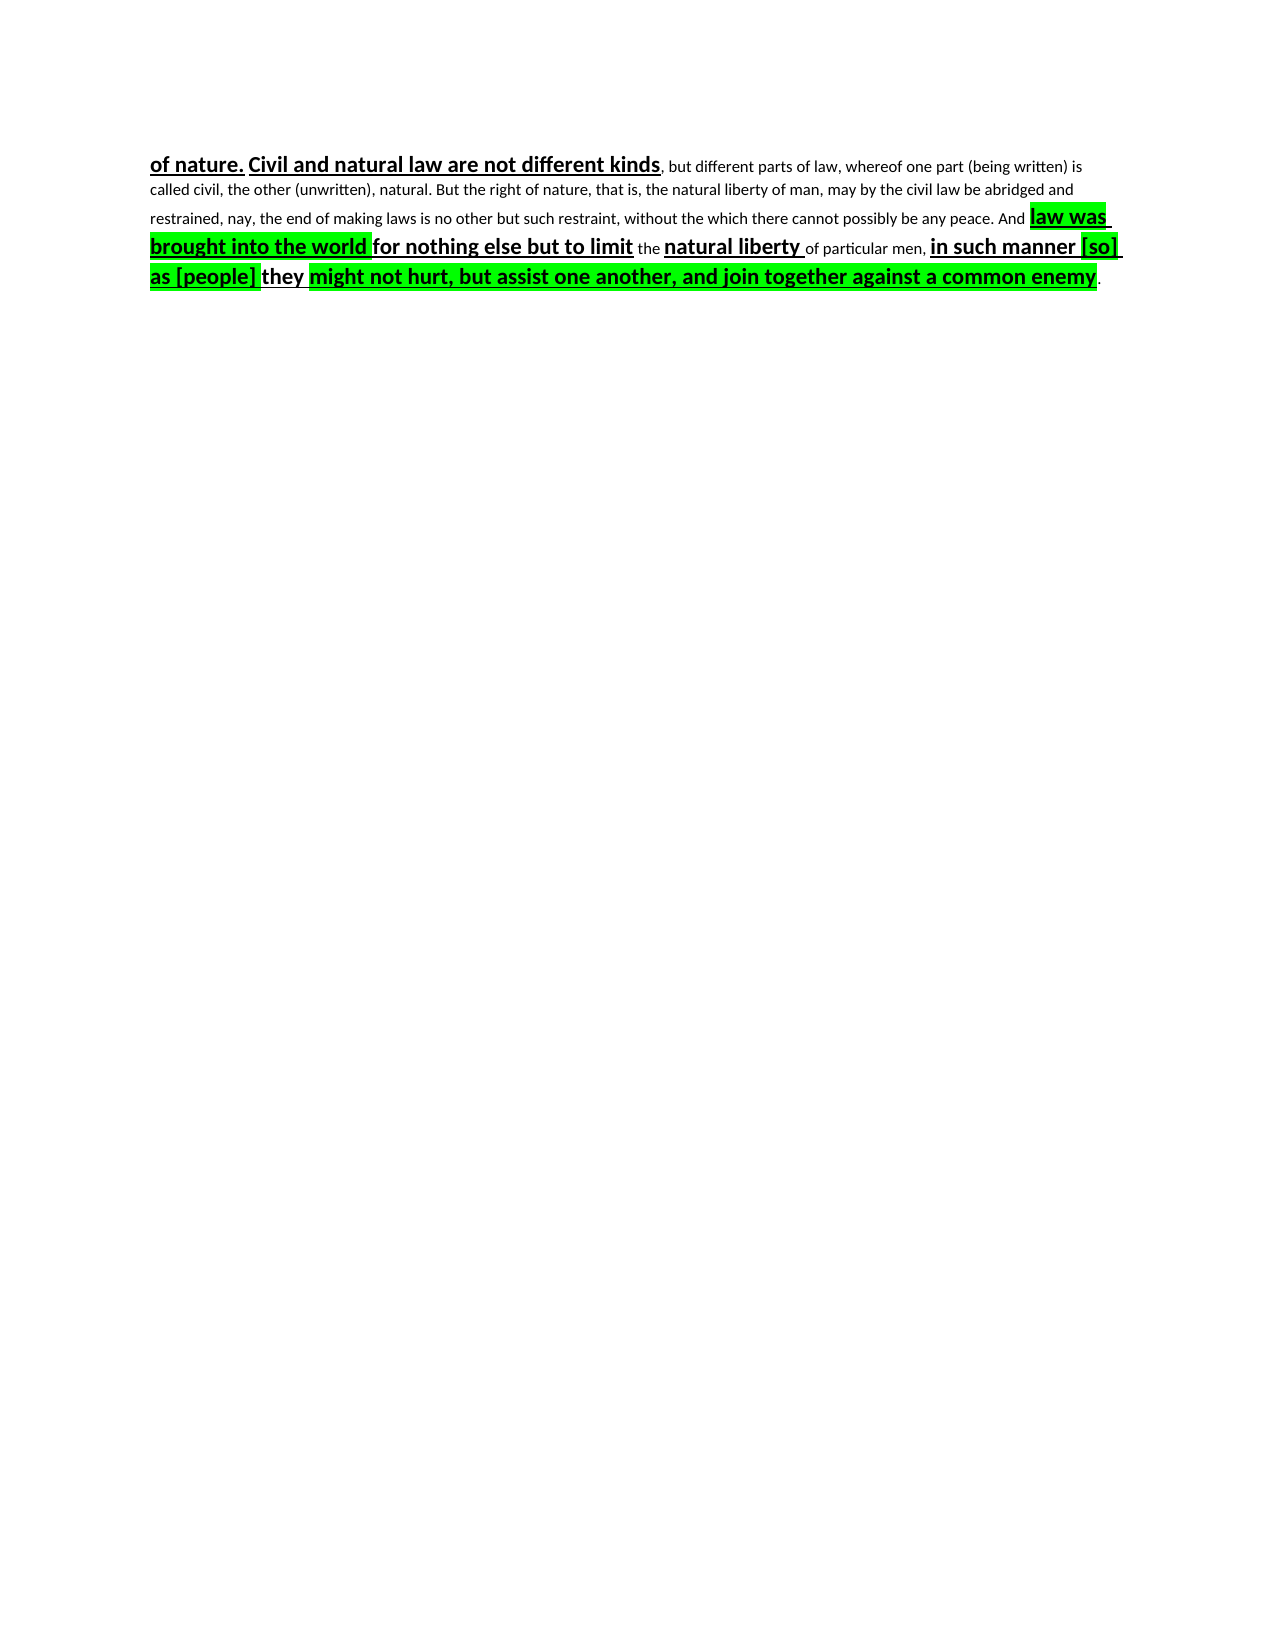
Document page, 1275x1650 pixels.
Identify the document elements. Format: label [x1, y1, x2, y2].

text [150, 150, 1125, 291]
